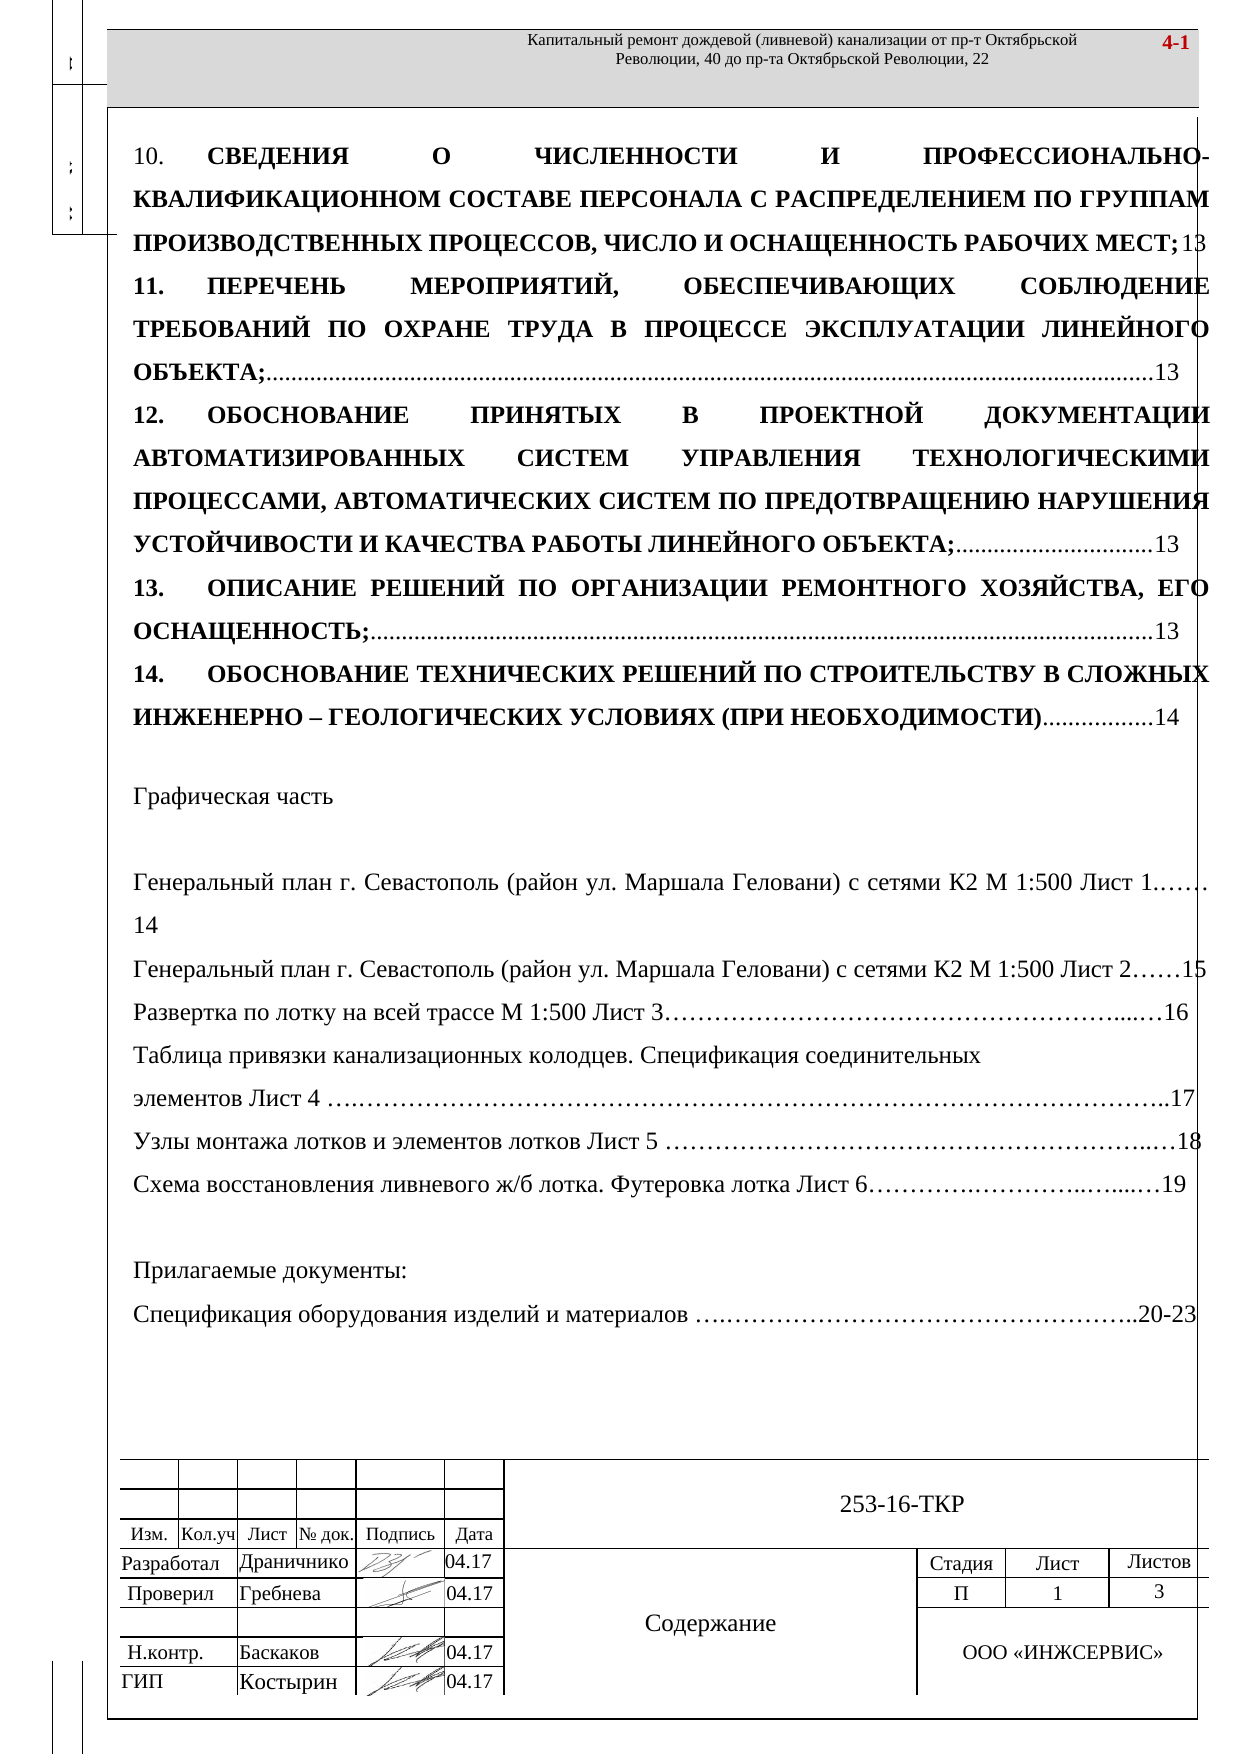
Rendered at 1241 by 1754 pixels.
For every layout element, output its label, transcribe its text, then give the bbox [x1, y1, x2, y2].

text Схема восстановления ливневого ж/б лотка. Футеровка лотка Лист 6………….…………..…....…19 [133, 1169, 1211, 1198]
text Спецификация оборудования изделий и материалов ….…………………………………………..20-23 [133, 1299, 1211, 1327]
picture [363, 1667, 445, 1696]
text Генеральный план г. Севастополь (район ул. Маршала Геловани) с сетями К2 М 1:500 Лист 2……15 [133, 954, 1211, 982]
picture [363, 1637, 445, 1666]
text Узлы монтажа лотков и элементов лотков Лист 5 …………………………………………………..…18 [133, 1126, 1211, 1155]
picture [357, 1549, 433, 1577]
text Графическая часть [133, 781, 1211, 810]
text Таблица привязки канализационных колодцев. Спецификация соединительных [133, 1040, 1211, 1069]
text Прилагаемые документы: [133, 1256, 1211, 1284]
text Развертка по лотку на всей трассе М 1:500 Лист 3………………………………………………....…16 [133, 997, 1211, 1026]
text Генеральный план г. Севастополь (район ул. Маршала Геловани) с сетями К2 М 1:500 Лист 1.……14 [133, 867, 1211, 939]
text элементов Лист 4 ….……………………………………………………………………………………..17 [133, 1083, 1211, 1112]
picture [363, 1578, 445, 1607]
